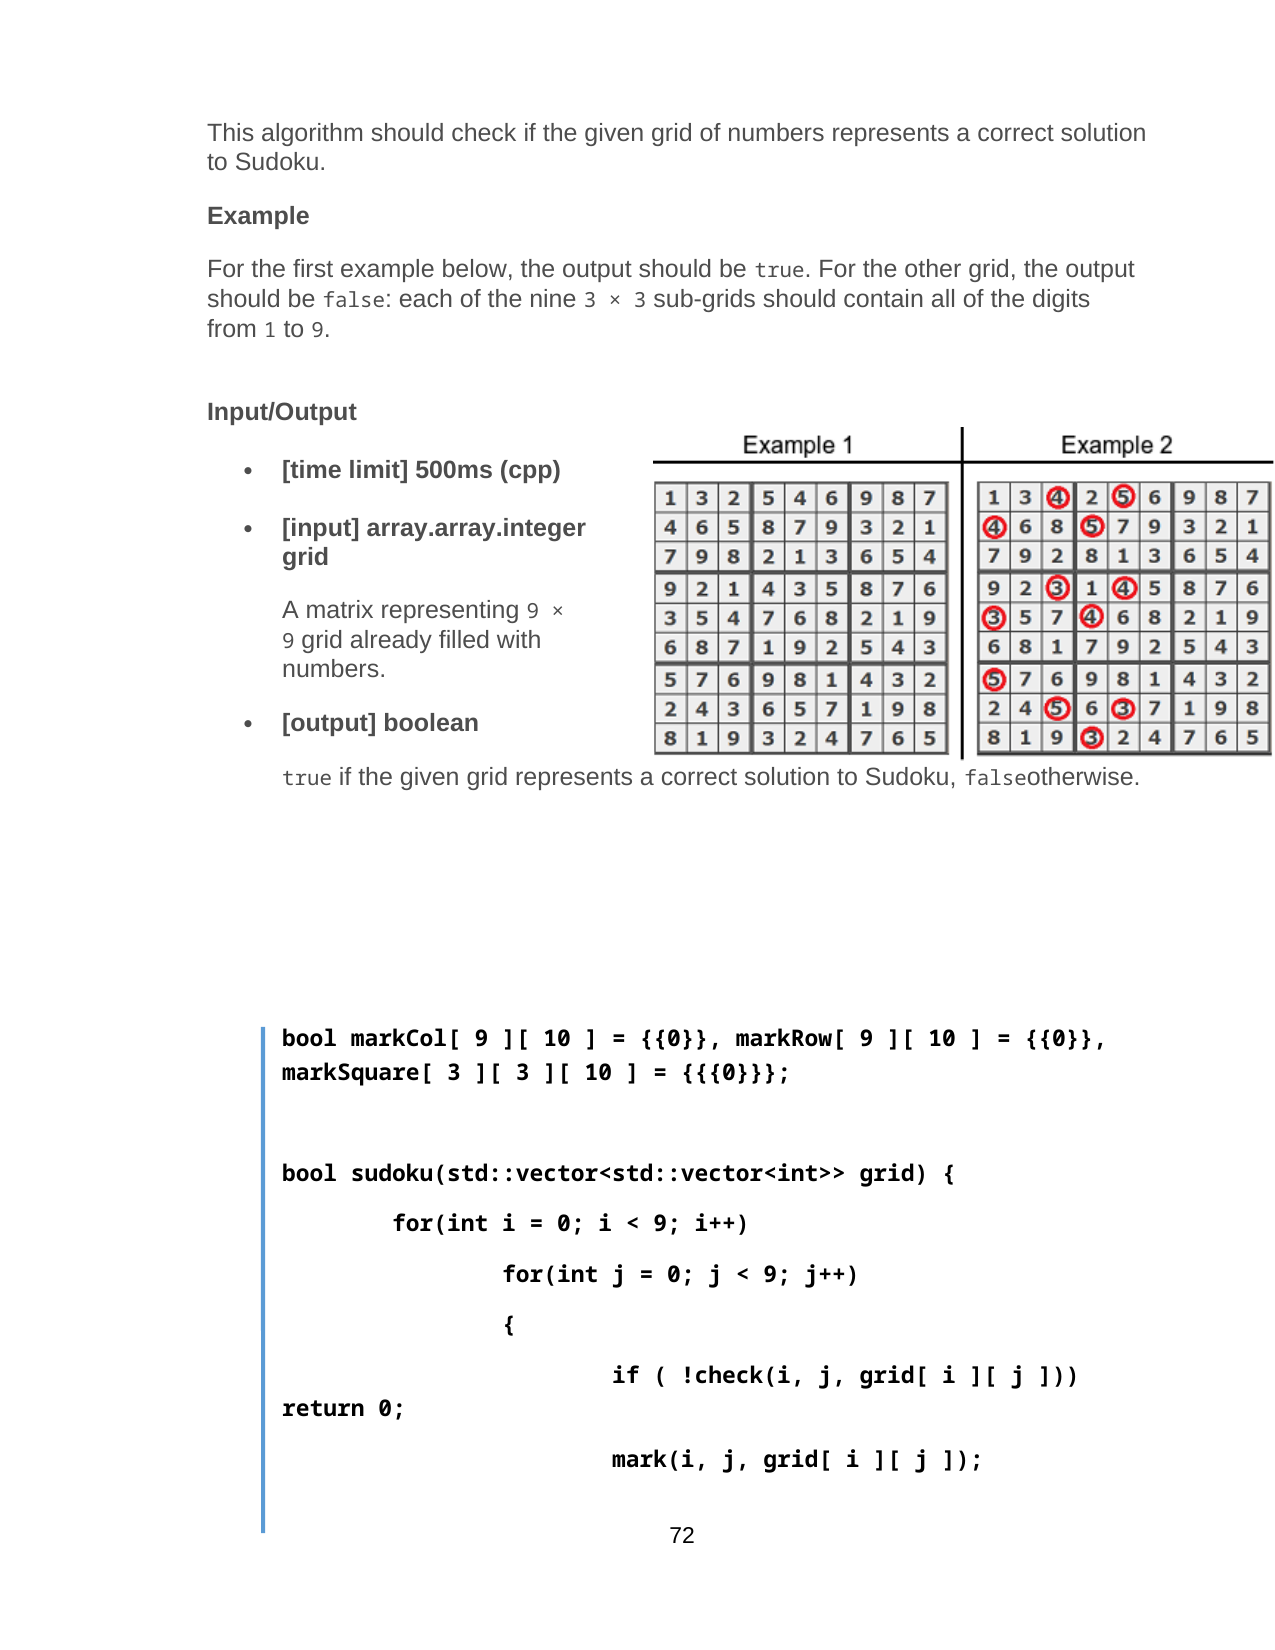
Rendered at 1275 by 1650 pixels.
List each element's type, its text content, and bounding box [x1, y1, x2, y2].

text mark(i, j, grid[ i ][ j ]); [282, 1443, 1157, 1474]
list [time limit] 500ms (cpp) [244, 455, 653, 483]
text This algorithm should check if the given grid of numbers represents a correct solution to Sudoku. [207, 118, 1157, 176]
list [output] boolean [244, 708, 653, 737]
text bool sudoku(std::vector<std::vector<int>> grid) { [282, 1157, 1157, 1188]
text { [282, 1308, 1157, 1339]
text Example [207, 201, 1157, 229]
text A matrix representing 9 × 9 grid already filled with numbers. [282, 595, 653, 683]
picture [653, 427, 1275, 761]
text if ( !check(i, j, grid[ i ][ j ])) return 0; [282, 1358, 1157, 1423]
text for(int j = 0; j < 9; j++) [282, 1258, 1157, 1289]
text For the first example below, the output should be true. For the other grid, the output should be false: each of the nine 3 × 3 sub-grids should contain all of the digits from 1 to 9. [207, 254, 1157, 343]
text bool markCol[ 9 ][ 10 ] = {{0}}, markRow[ 9 ][ 10 ] = {{0}}, markSquare[ 3 ][ 3 ][ 10 ] = {{{0}}}; [282, 1022, 1157, 1087]
text true if the given grid represents a correct solution to Sudoku, falseotherwise. [282, 762, 1157, 791]
text Input/Output [207, 397, 1157, 426]
list [input] array.array.integer grid [244, 513, 653, 570]
text for(int i = 0; i < 9; i++) [282, 1207, 1157, 1238]
